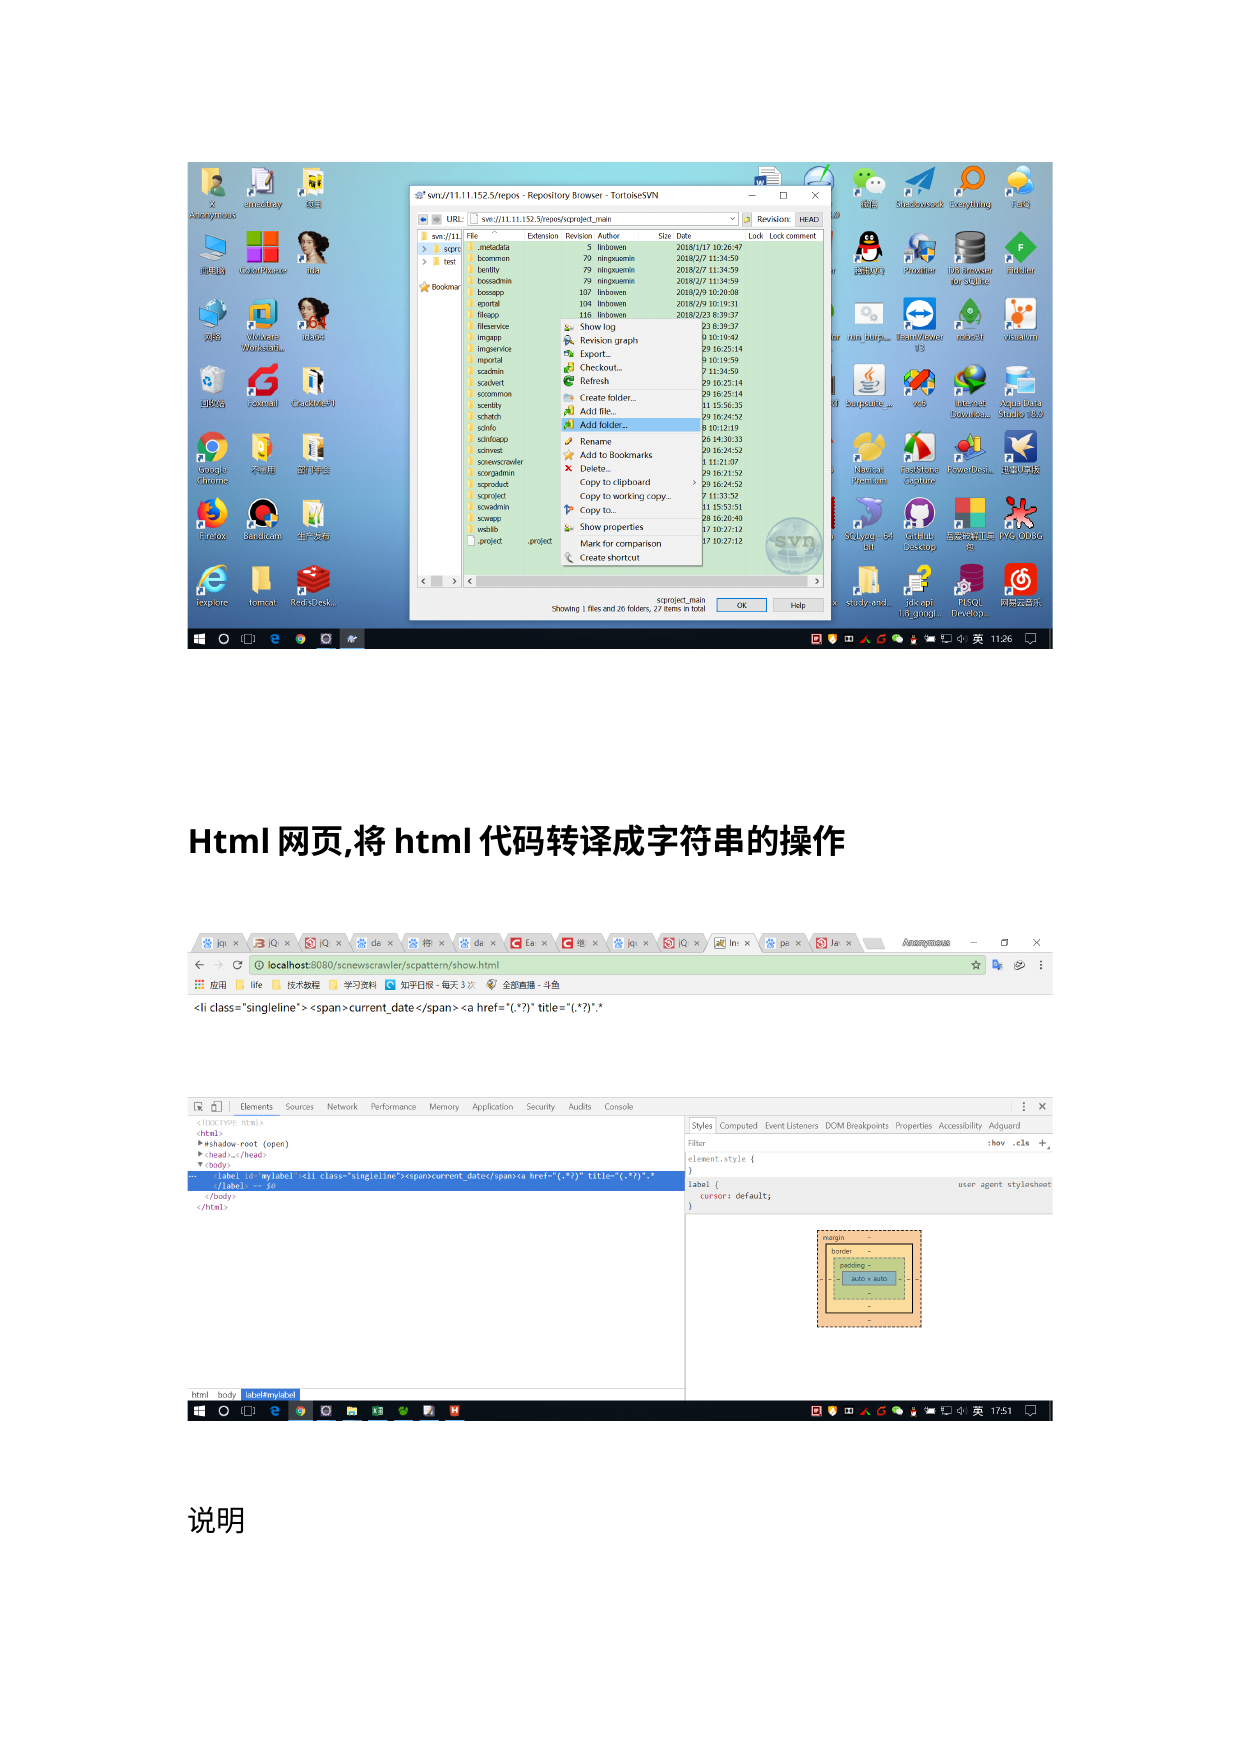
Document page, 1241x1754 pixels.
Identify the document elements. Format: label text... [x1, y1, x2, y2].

picture [187, 933, 1053, 1421]
subtitle Html网页,将html代码转译成字符串的操作 [187, 807, 1053, 872]
picture [187, 162, 1053, 649]
text 说明 [187, 1486, 1053, 1551]
